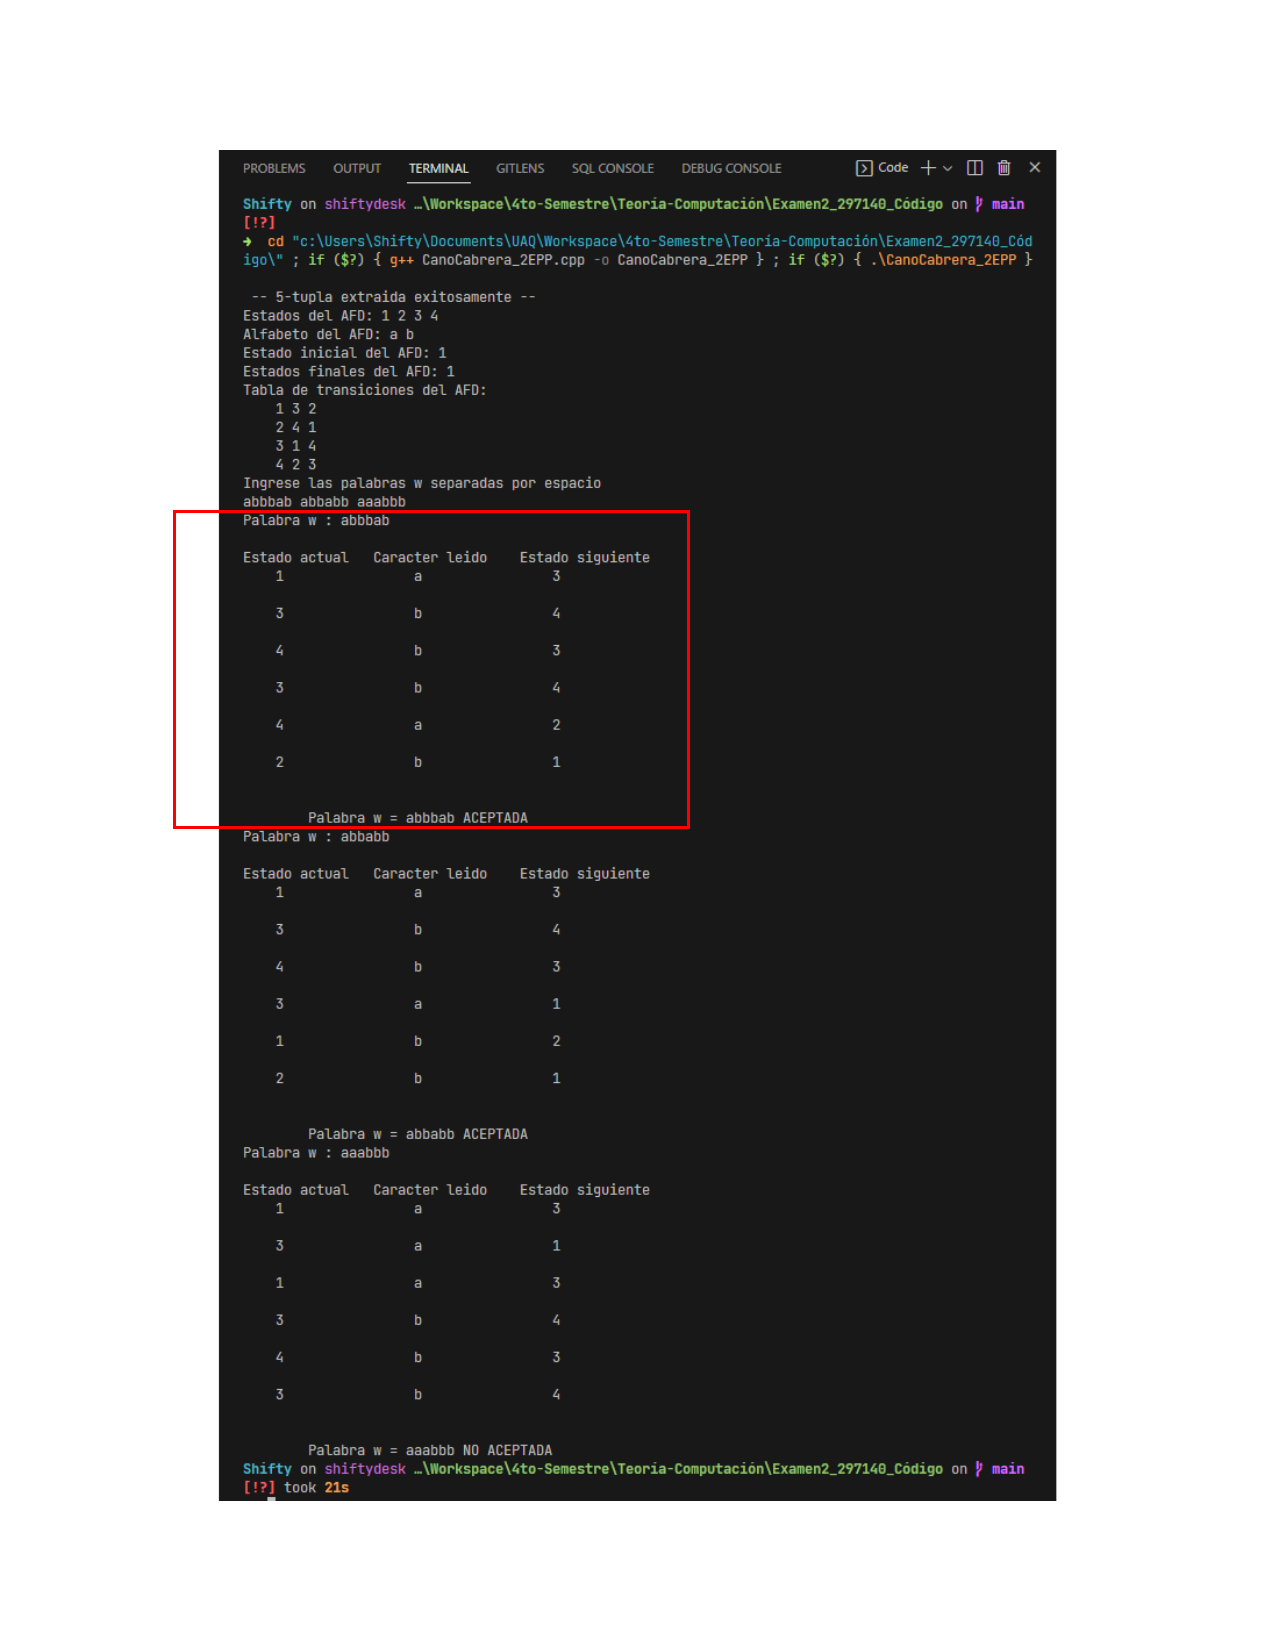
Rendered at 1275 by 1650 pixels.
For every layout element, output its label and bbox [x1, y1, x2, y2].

picture [218, 150, 1057, 1501]
picture [218, 513, 687, 826]
